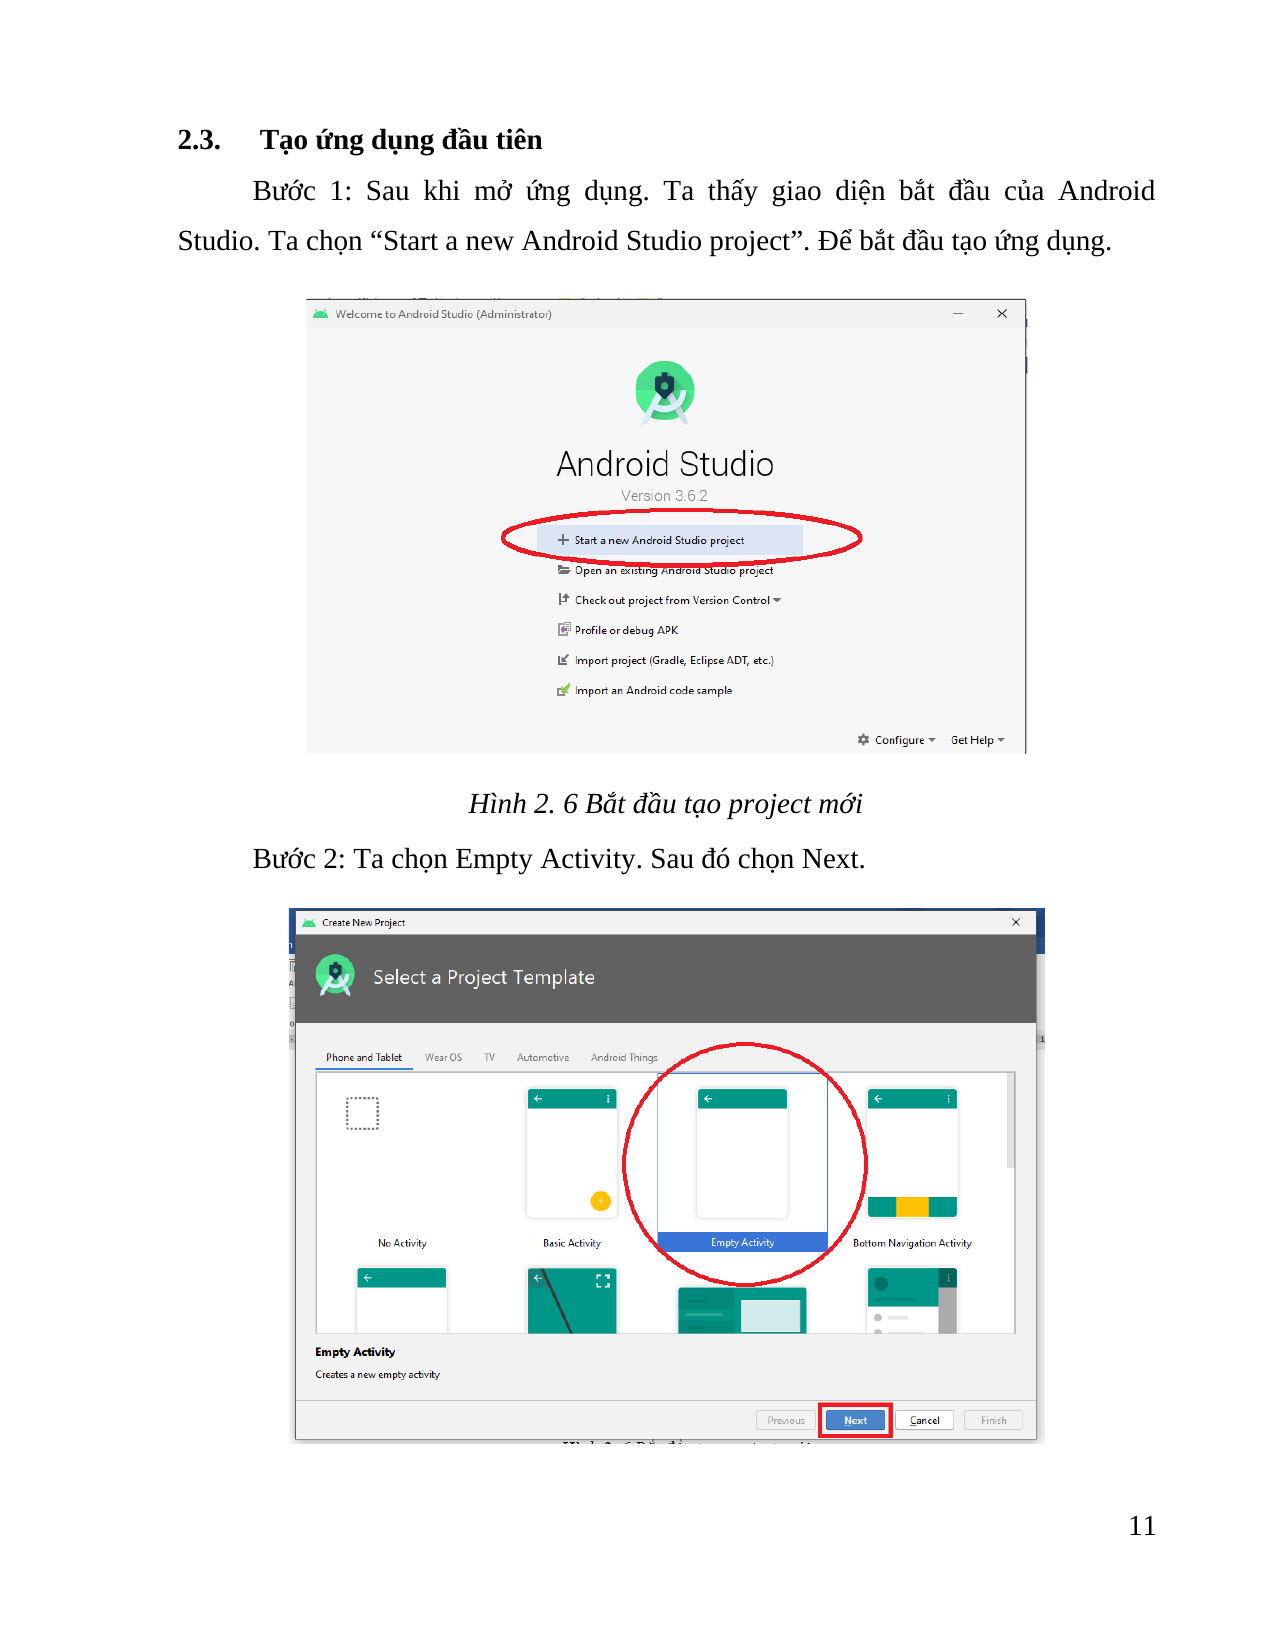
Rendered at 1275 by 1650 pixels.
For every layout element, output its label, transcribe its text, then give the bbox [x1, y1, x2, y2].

text Bước 2: Ta chọn Empty Activity. Sau đó chọn Next. [177, 841, 1157, 874]
subtitle Tạo ứng dụng đầu tiên [177, 122, 1157, 156]
text Bước 1: Sau khi mở ứng dụng. Ta thấy giao diện bắt đầu của Android Studio. Ta chọn “Start a new Android Studio project”. Để bắt đầu tạo ứng dụng. [177, 173, 1157, 256]
picture [288, 908, 1045, 1444]
picture [306, 298, 1028, 754]
